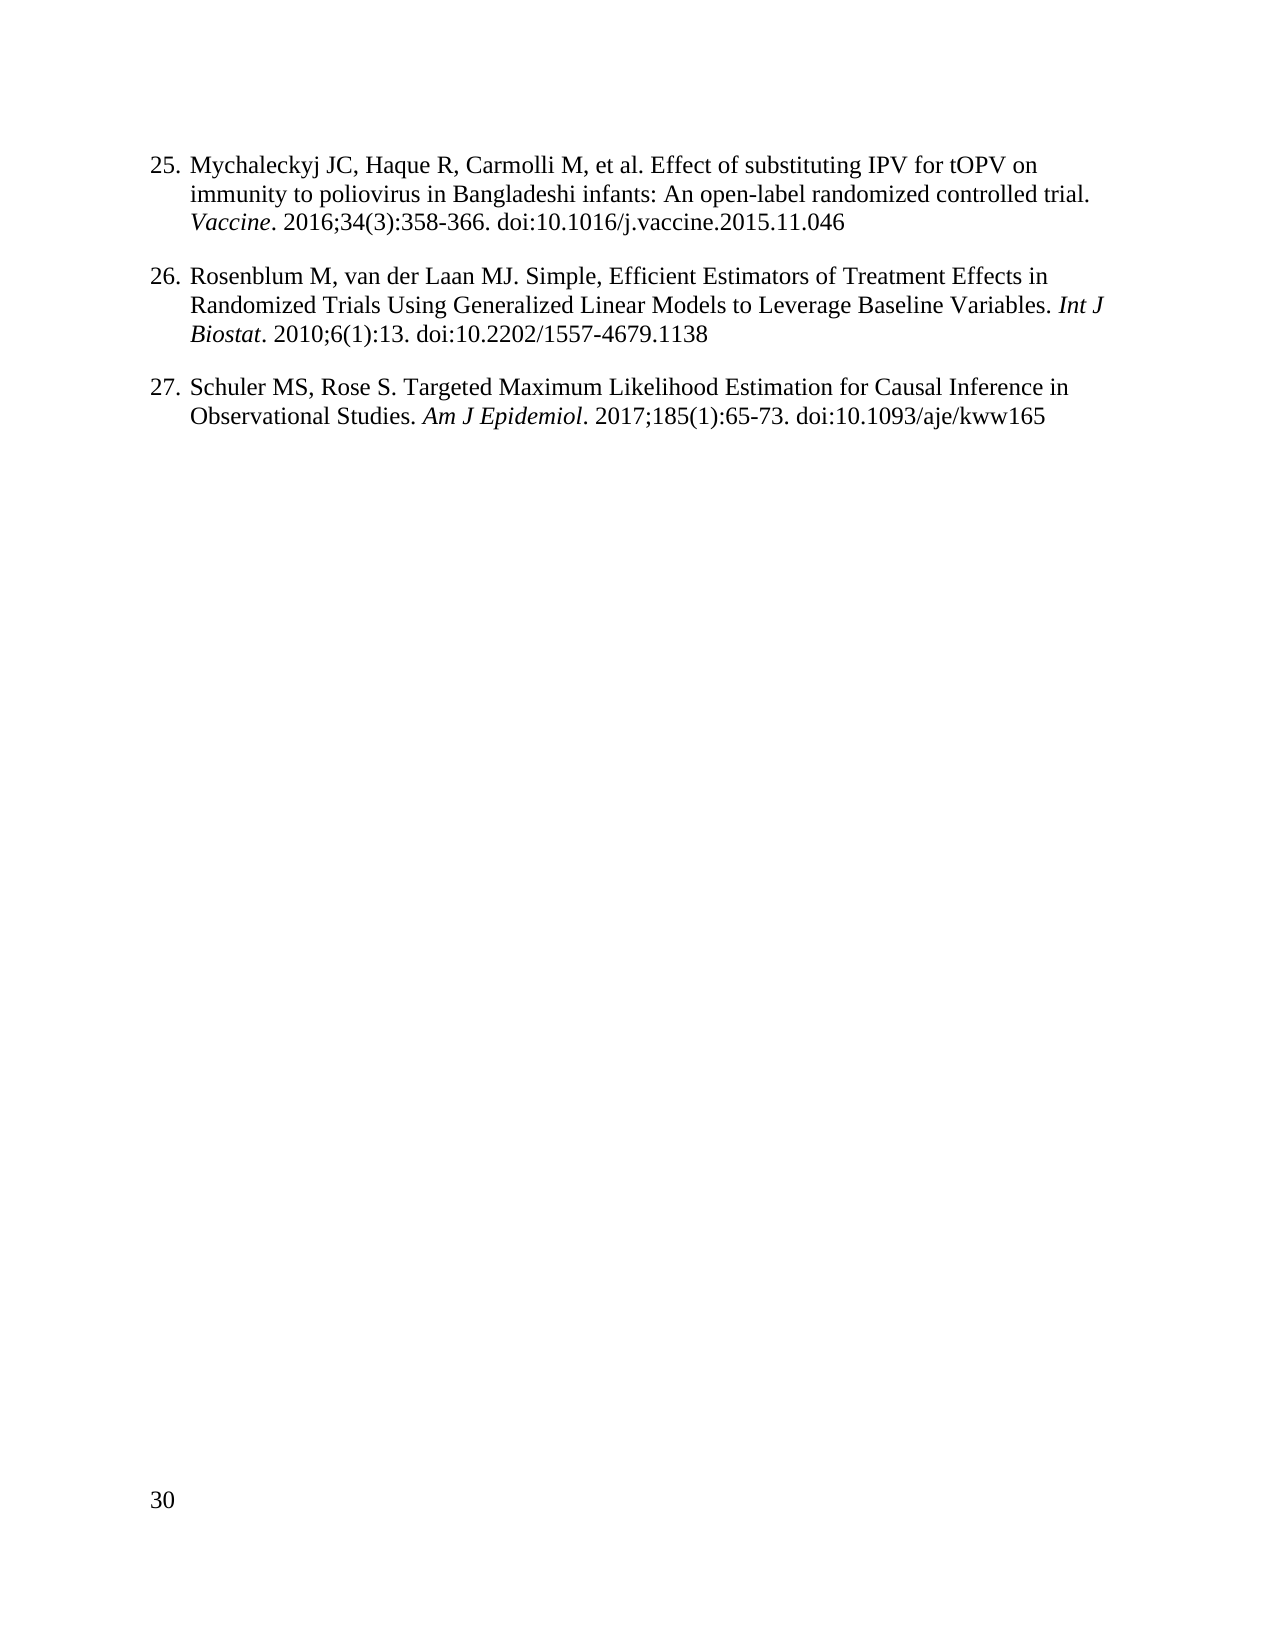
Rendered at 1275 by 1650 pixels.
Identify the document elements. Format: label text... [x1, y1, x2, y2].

text 27. Schuler MS, Rose S. Targeted Maximum Likelihood Estimation for Causal Inference in Observational Studies. Am J Epidemiol. 2017;185(1):65-73. doi:10.1093/aje/kww165 [150, 372, 1125, 430]
text 25. Mychaleckyj JC, Haque R, Carmolli M, et al. Effect of substituting IPV for tOPV on immunity to poliovirus in Bangladeshi infants: An open-label randomized controlled trial. Vaccine. 2016;34(3):358-366. doi:10.1016/j.vaccine.2015.11.046 [150, 150, 1125, 236]
text 26. Rosenblum M, van der Laan MJ. Simple, Efficient Estimators of Treatment Effects in Randomized Trials Using Generalized Linear Models to Leverage Baseline Variables. Int J Biostat. 2010;6(1):13. doi:10.2202/1557-4679.1138 [150, 261, 1125, 347]
